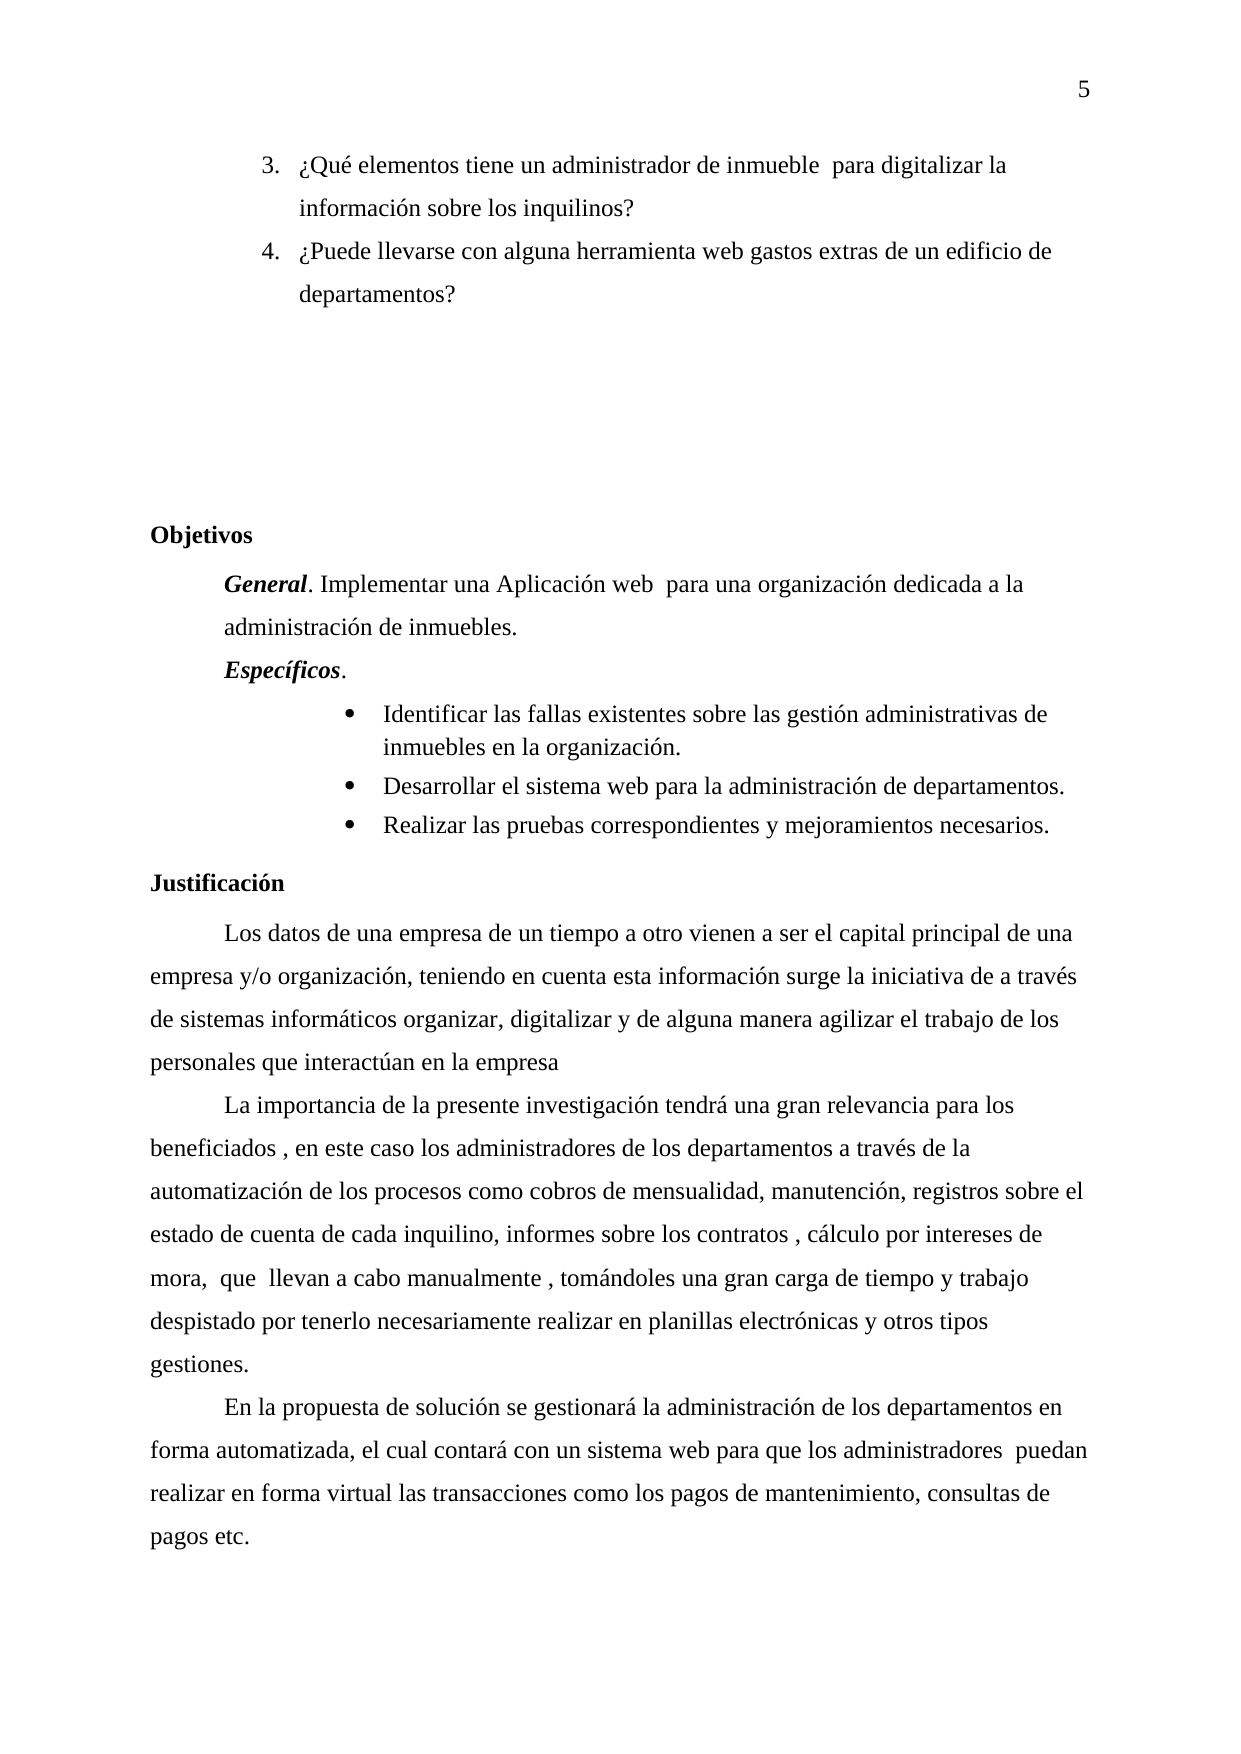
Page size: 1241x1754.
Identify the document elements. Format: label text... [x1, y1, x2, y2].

text General. Implementar una Aplicación web para una organización dedicada a la administración de inmuebles. [224, 569, 1090, 641]
list ¿Qué elementos tiene un administrador de inmueble para digitalizar la información sobre los inquilinos? [261, 150, 1090, 222]
text Los datos de una empresa de un tiempo a otro vienen a ser el capital principal de una empresa y/o organización, teniendo en cuenta esta información surge la iniciativa de a través de sistemas informáticos organizar, digitalizar y de alguna manera agilizar el trabajo de los personales que interactúan en la empresa [150, 918, 1090, 1076]
list ¿Puede llevarse con alguna herramienta web gastos extras de un edificio de departamentos? [261, 236, 1090, 308]
list Identificar las fallas existentes sobre las gestión administrativas de inmuebles en la organización. [345, 699, 1090, 761]
list Desarrollar el sistema web para la administración de departamentos. [345, 771, 1090, 800]
text En la propuesta de solución se gestionará la administración de los departamentos en forma automatizada, el cual contará con un sistema web para que los administradores puedan realizar en forma virtual las transacciones como los pagos de mantenimiento, consultas de pagos etc. [150, 1392, 1090, 1550]
list Realizar las pruebas correspondientes y mejoramientos necesarios. [345, 810, 1090, 839]
text Específicos. [224, 656, 1090, 684]
text La importancia de la presente investigación tendrá una gran relevancia para los beneficiados , en este caso los administradores de los departamentos a través de la automatización de los procesos como cobros de mensualidad, manutención, registros sobre el estado de cuenta de cada inquilino, informes sobre los contratos , cálculo por intereses de mora, que llevan a cabo manualmente , tomándoles una gran carga de tiempo y trabajo despistado por tenerlo necesariamente realizar en planillas electrónicas y otros tipos gestiones. [150, 1090, 1090, 1378]
subtitle Justificación [150, 868, 1090, 897]
subtitle Objetivos [150, 520, 1090, 549]
